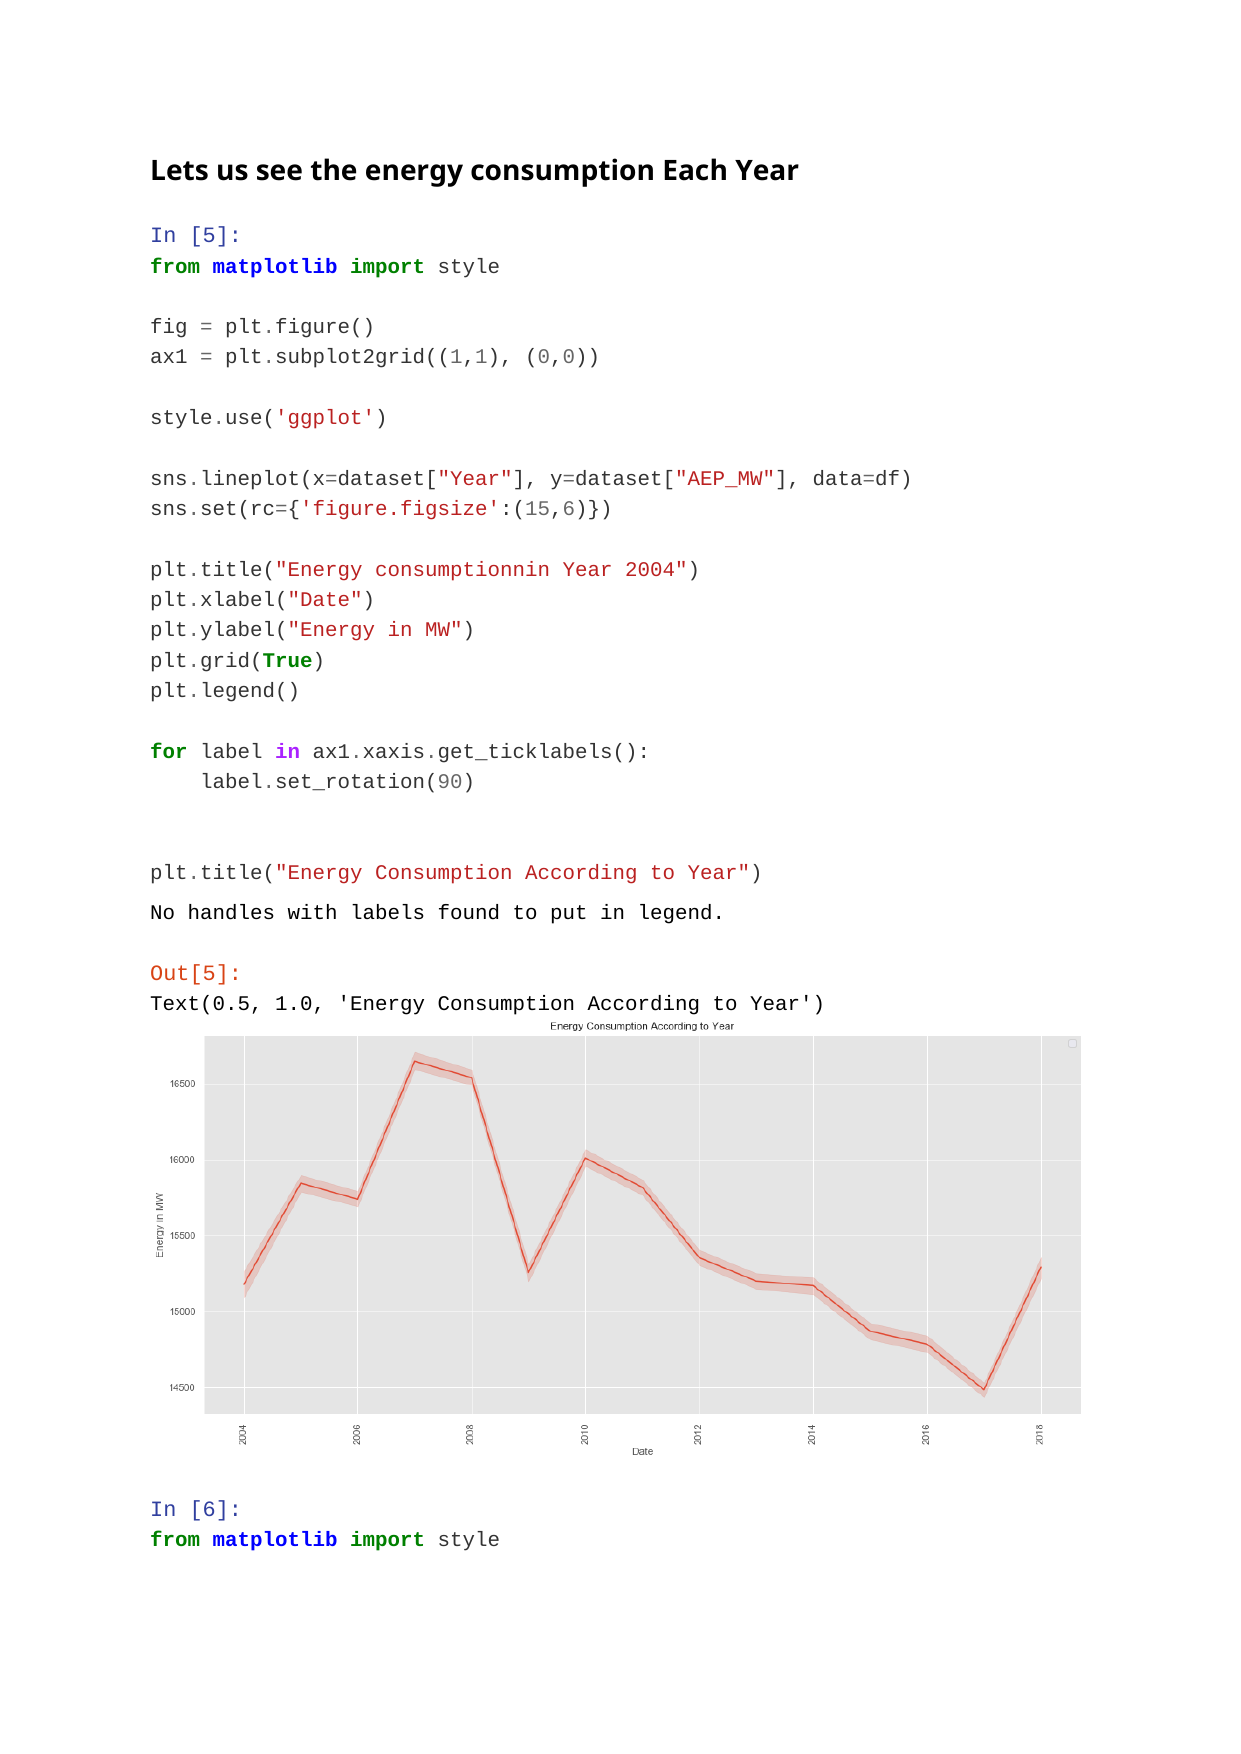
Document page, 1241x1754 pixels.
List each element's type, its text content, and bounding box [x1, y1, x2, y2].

text No handles with labels found to put in legend. [150, 896, 1090, 926]
text plt.legend() [150, 673, 1090, 704]
text ax1 = plt.subplot2grid((1,1), (0,0)) [150, 340, 1090, 370]
text fig = plt.figure() [150, 309, 1090, 340]
text sns.lineplot(x=dataset["Year"], y=dataset["AEP_MW"], data=df) [150, 461, 1090, 491]
text In [6]: [150, 1492, 1090, 1523]
text for label in ax1.xaxis.get_ticklabels(): [150, 734, 1090, 764]
text Out[5]: [150, 956, 1090, 986]
text from matplotlib import style [150, 1523, 1090, 1553]
text In [5]: [150, 219, 1090, 249]
picture [150, 1016, 1091, 1462]
text Lets us see the energy consumption Each Year [150, 150, 1090, 188]
text plt.title("Energy Consumption According to Year") [150, 855, 1090, 886]
text plt.ylabel("Energy in MW") [150, 613, 1090, 643]
text from matplotlib import style [150, 249, 1090, 279]
text Text(0.5, 1.0, 'Energy Consumption According to Year') [150, 986, 1090, 1016]
text plt.grid(True) [150, 643, 1090, 673]
text plt.title("Energy consumptionnin Year 2004") [150, 552, 1090, 582]
text label.set_rotation(90) [150, 764, 1090, 794]
text style.use('ggplot') [150, 401, 1090, 431]
text plt.xlabel("Date") [150, 582, 1090, 613]
text sns.set(rc={'figure.figsize':(15,6)}) [150, 491, 1090, 522]
